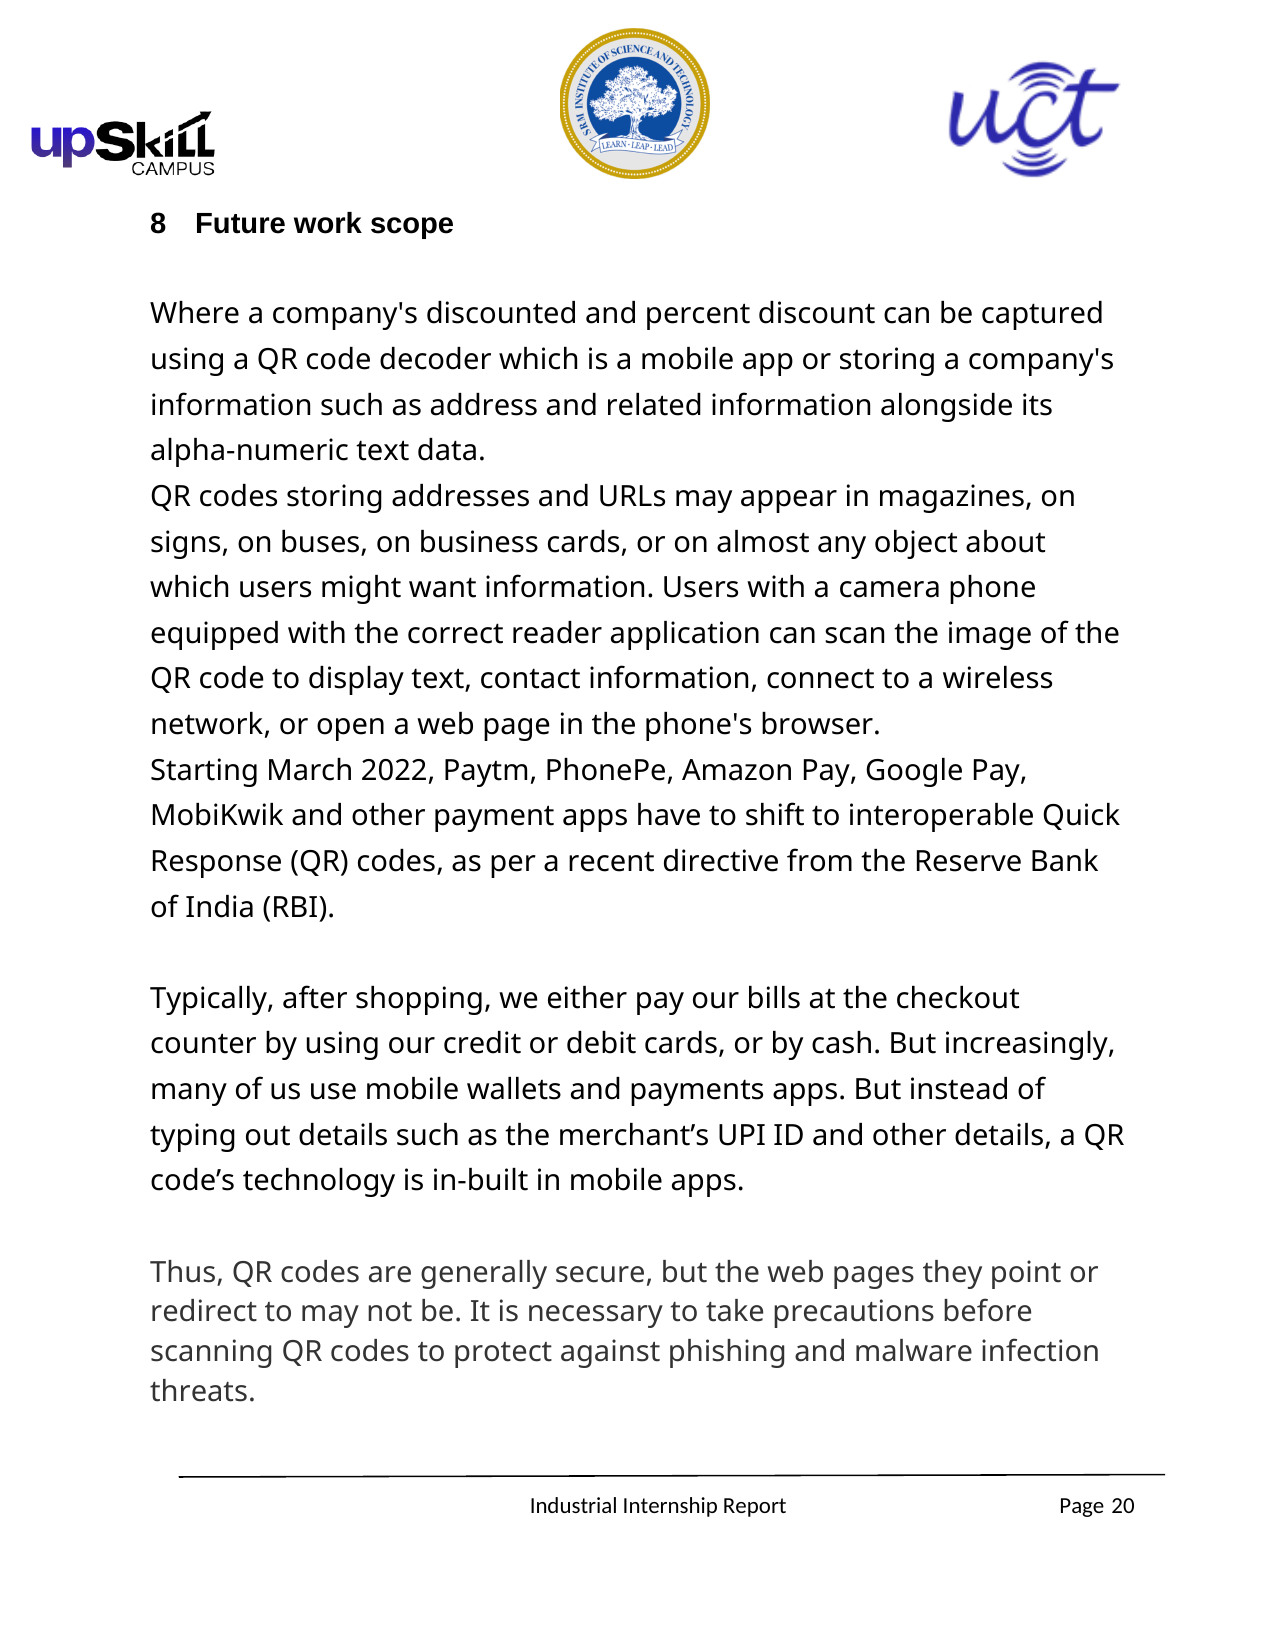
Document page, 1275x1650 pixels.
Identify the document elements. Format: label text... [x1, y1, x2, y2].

picture [946, 52, 1125, 179]
picture [0, 98, 246, 179]
text Thus, QR codes are generally secure, but the web pages they point or redirect to may not be. It is necessary to take precautions before scanning QR codes to protect against phishing and malware infection threats. [150, 1251, 1134, 1409]
picture [560, 28, 710, 179]
text Starting March 2022, Paytm, PhonePe, Amazon Pay, Google Pay, MobiKwik and other payment apps have to shift to interoperable Quick Response (QR) codes, as per a recent directive from the Reserve Bank of India (RBI). [150, 749, 1134, 926]
text QR codes storing addresses and URLs may appear in magazines, on signs, on buses, on business cards, or on almost any object about which users might want information. Users with a camera phone equipped with the correct reader application can scan the image of the QR code to display text, contact information, connect to a wireless network, or open a web page in the phone's browser. [150, 475, 1134, 743]
text Typically, after shopping, we either pay our bills at the checkout counter by using our credit or debit cards, or by cash. But increasingly, many of us use mobile wallets and payments apps. But instead of typing out details such as the merchant’s UPI ID and other details, a QR code’s technology is in-built in mobile apps. [150, 977, 1134, 1199]
text Where a company's discounted and percent discount can be captured using a QR code decoder which is a mobile app or storing a company's information such as address and related information alongside its alpha-numeric text data. [150, 293, 1134, 469]
subtitle Future work scope [150, 206, 1134, 240]
